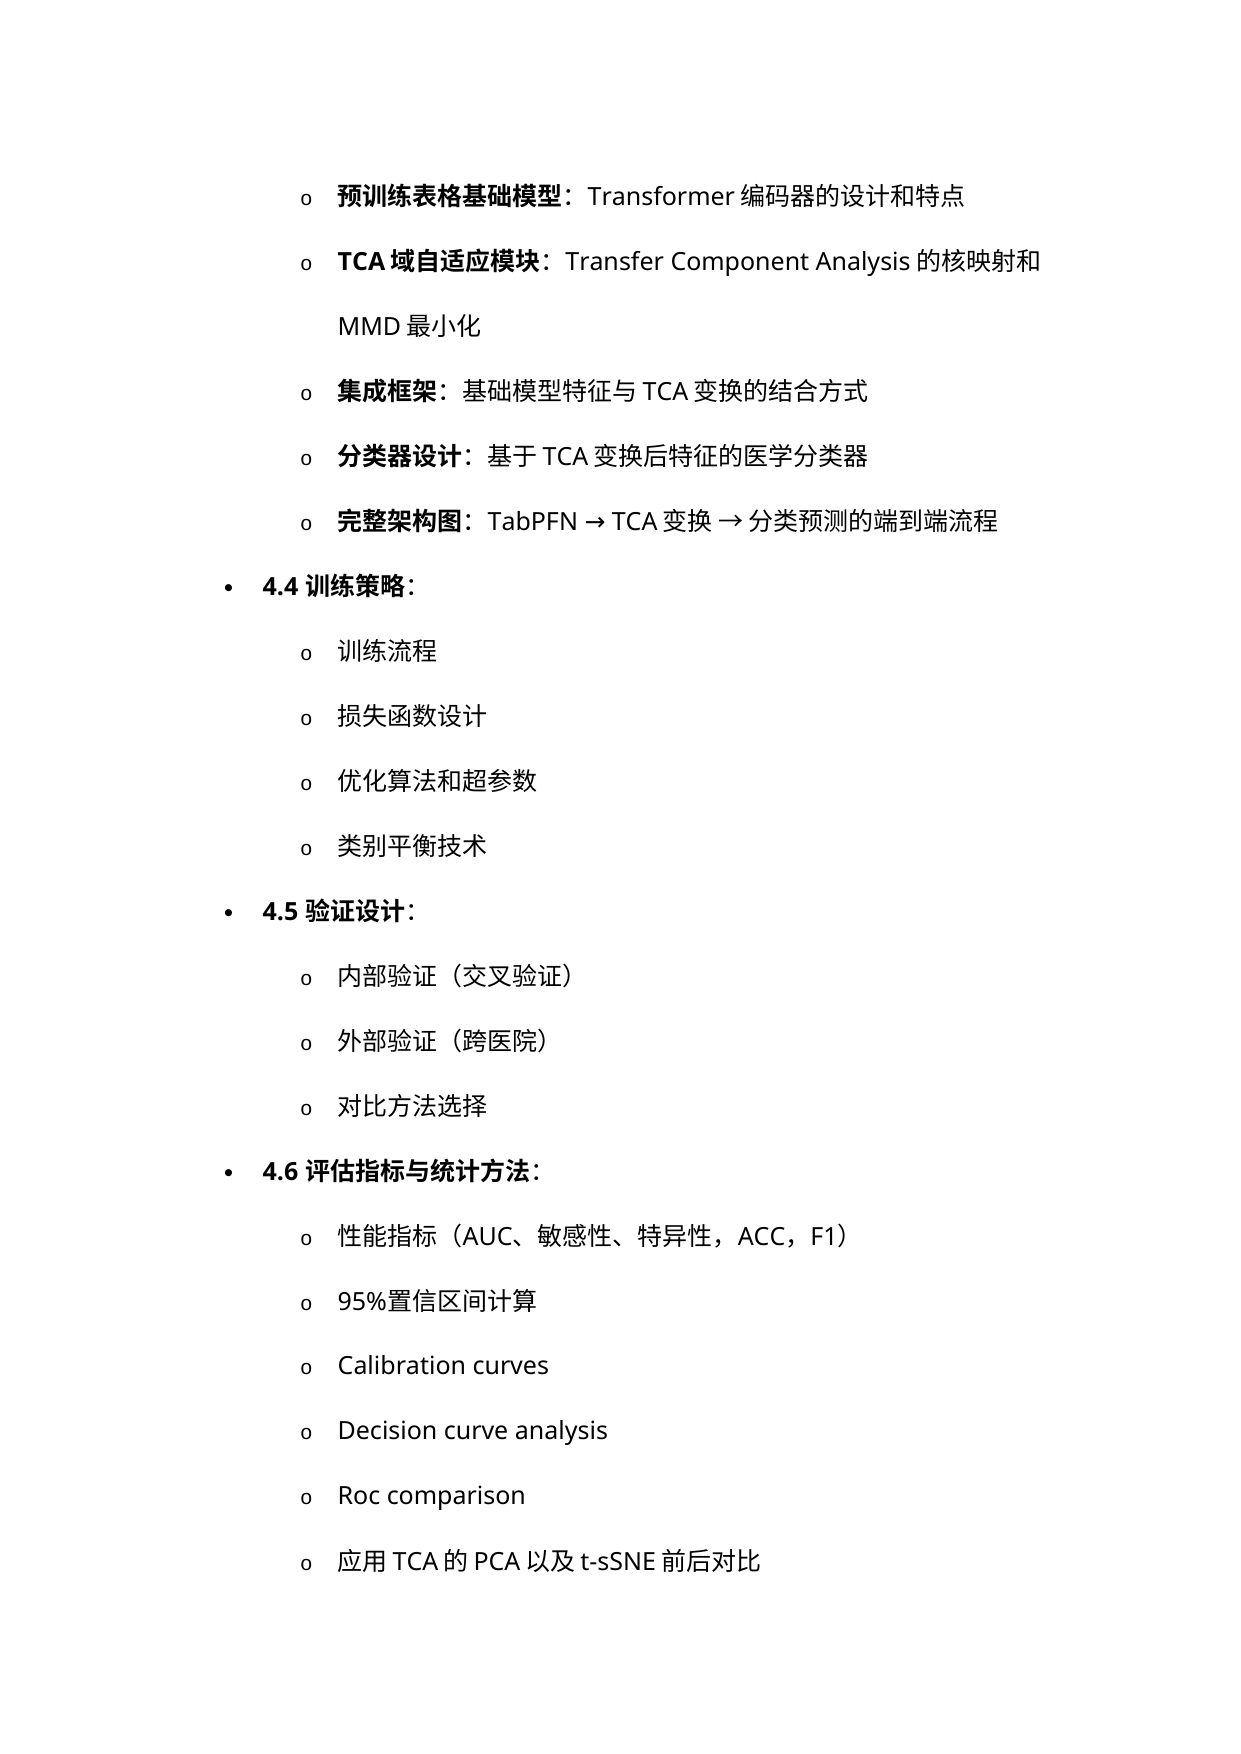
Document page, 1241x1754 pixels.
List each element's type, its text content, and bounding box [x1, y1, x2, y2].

list 完整架构图：TabPFN → TCA变换 → 分类预测的端到端流程 [300, 487, 1053, 552]
list 内部验证（交叉验证） [300, 942, 1053, 1007]
list Calibration curves [300, 1332, 1053, 1397]
list 预训练表格基础模型：Transformer编码器的设计和特点 [300, 162, 1053, 227]
list 类别平衡技术 [300, 812, 1053, 877]
list Decision curve analysis [300, 1397, 1053, 1462]
list 性能指标（AUC、敏感性、特异性，ACC，F1） [300, 1202, 1053, 1267]
list 分类器设计：基于TCA变换后特征的医学分类器 [300, 422, 1053, 487]
list 95%置信区间计算 [300, 1267, 1053, 1332]
list 优化算法和超参数 [300, 747, 1053, 812]
list 对比方法选择 [300, 1072, 1053, 1137]
list 4.4 训练策略： [225, 552, 1053, 617]
list 4.5 验证设计： [225, 877, 1053, 942]
list 应用TCA的PCA以及t-sSNE前后对比 [300, 1527, 1053, 1592]
list 外部验证（跨医院） [300, 1007, 1053, 1072]
list TCA域自适应模块：Transfer Component Analysis的核映射和MMD最小化 [300, 227, 1053, 357]
list 损失函数设计 [300, 682, 1053, 747]
list 训练流程 [300, 617, 1053, 682]
list 集成框架：基础模型特征与TCA变换的结合方式 [300, 357, 1053, 422]
list Roc comparison [300, 1462, 1053, 1527]
list 4.6 评估指标与统计方法： [225, 1137, 1053, 1202]
